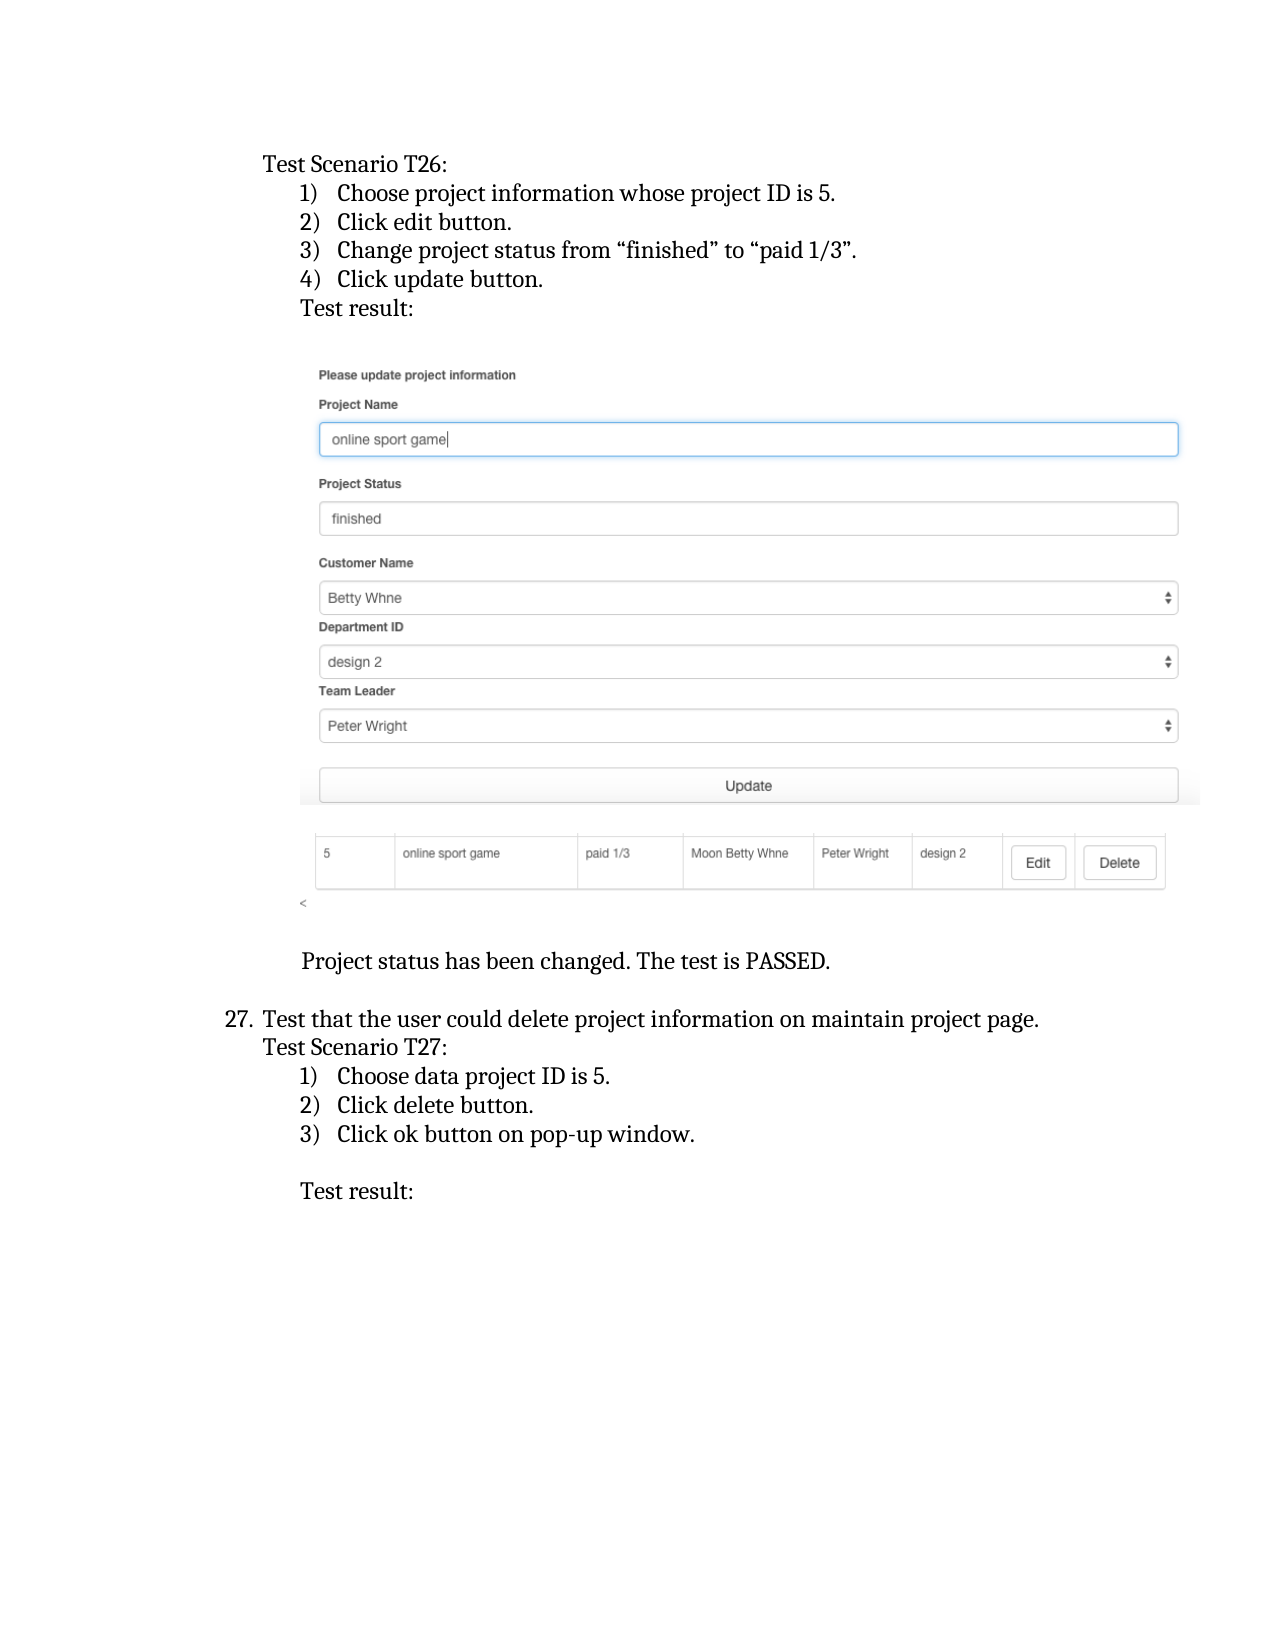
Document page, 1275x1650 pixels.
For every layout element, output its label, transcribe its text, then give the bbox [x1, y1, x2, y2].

text Project status has been changed. The test is PASSED. [296, 947, 1087, 976]
list Click edit button. [300, 207, 1087, 236]
list Test that the user could delete project information on maintain project page. [225, 1004, 1087, 1033]
picture [300, 351, 1200, 805]
text Test result: [300, 1177, 1087, 1206]
list Click ok button on pop-up window. [300, 1119, 1087, 1148]
list Test Scenario T26: [262, 150, 1087, 179]
list Test Scenario T27: [262, 1033, 1087, 1062]
text Test result: [300, 294, 1087, 322]
list Change project status from “finished” to “paid 1/3”. [300, 236, 1087, 265]
picture [300, 833, 1200, 919]
list Choose data project ID is 5. [300, 1062, 1087, 1091]
list Click delete button. [300, 1091, 1087, 1119]
list Click update button. [300, 265, 1087, 294]
list Choose project information whose project ID is 5. [300, 179, 1087, 207]
